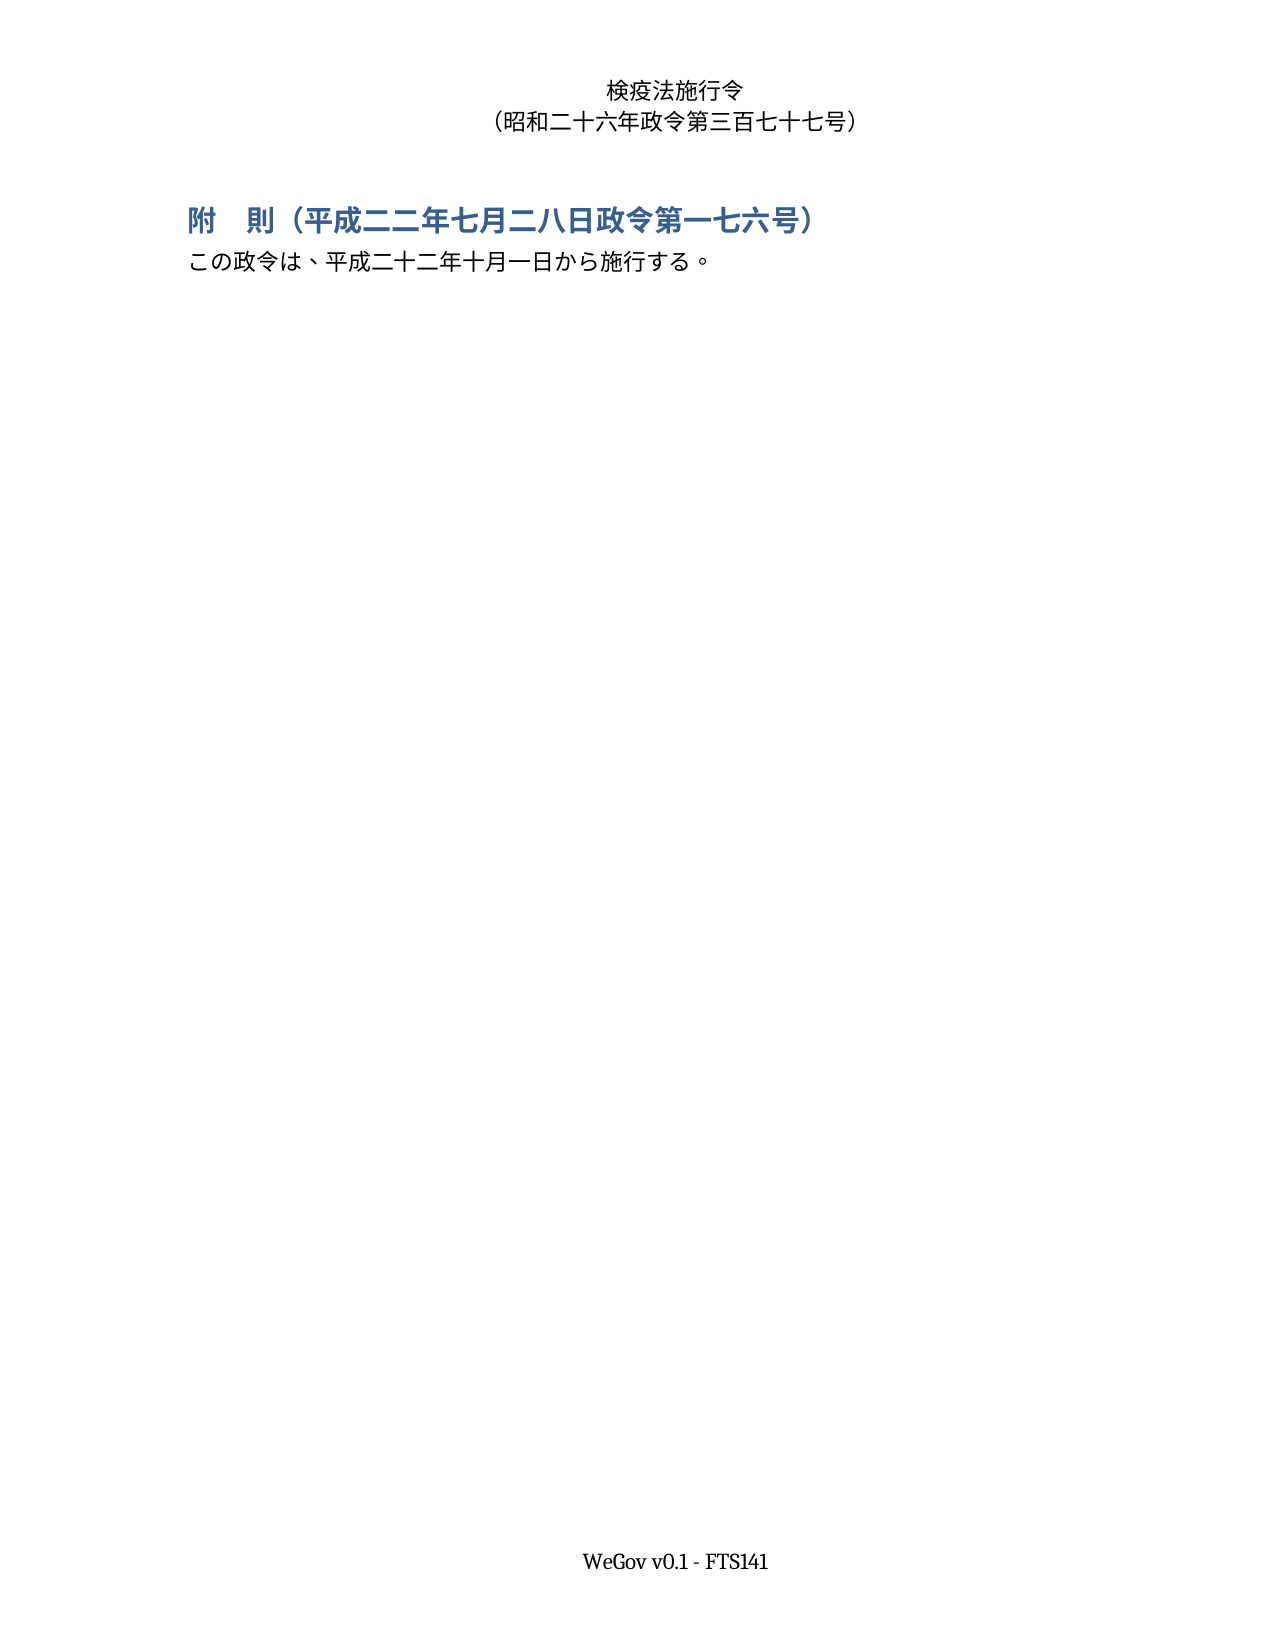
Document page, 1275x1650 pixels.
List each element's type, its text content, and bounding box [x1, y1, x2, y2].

subtitle 附 則（平成二二年七月二八日政令第一七六号） [187, 200, 1087, 240]
text この政令は、平成二十二年十月一日から施行する。 [187, 246, 1087, 277]
